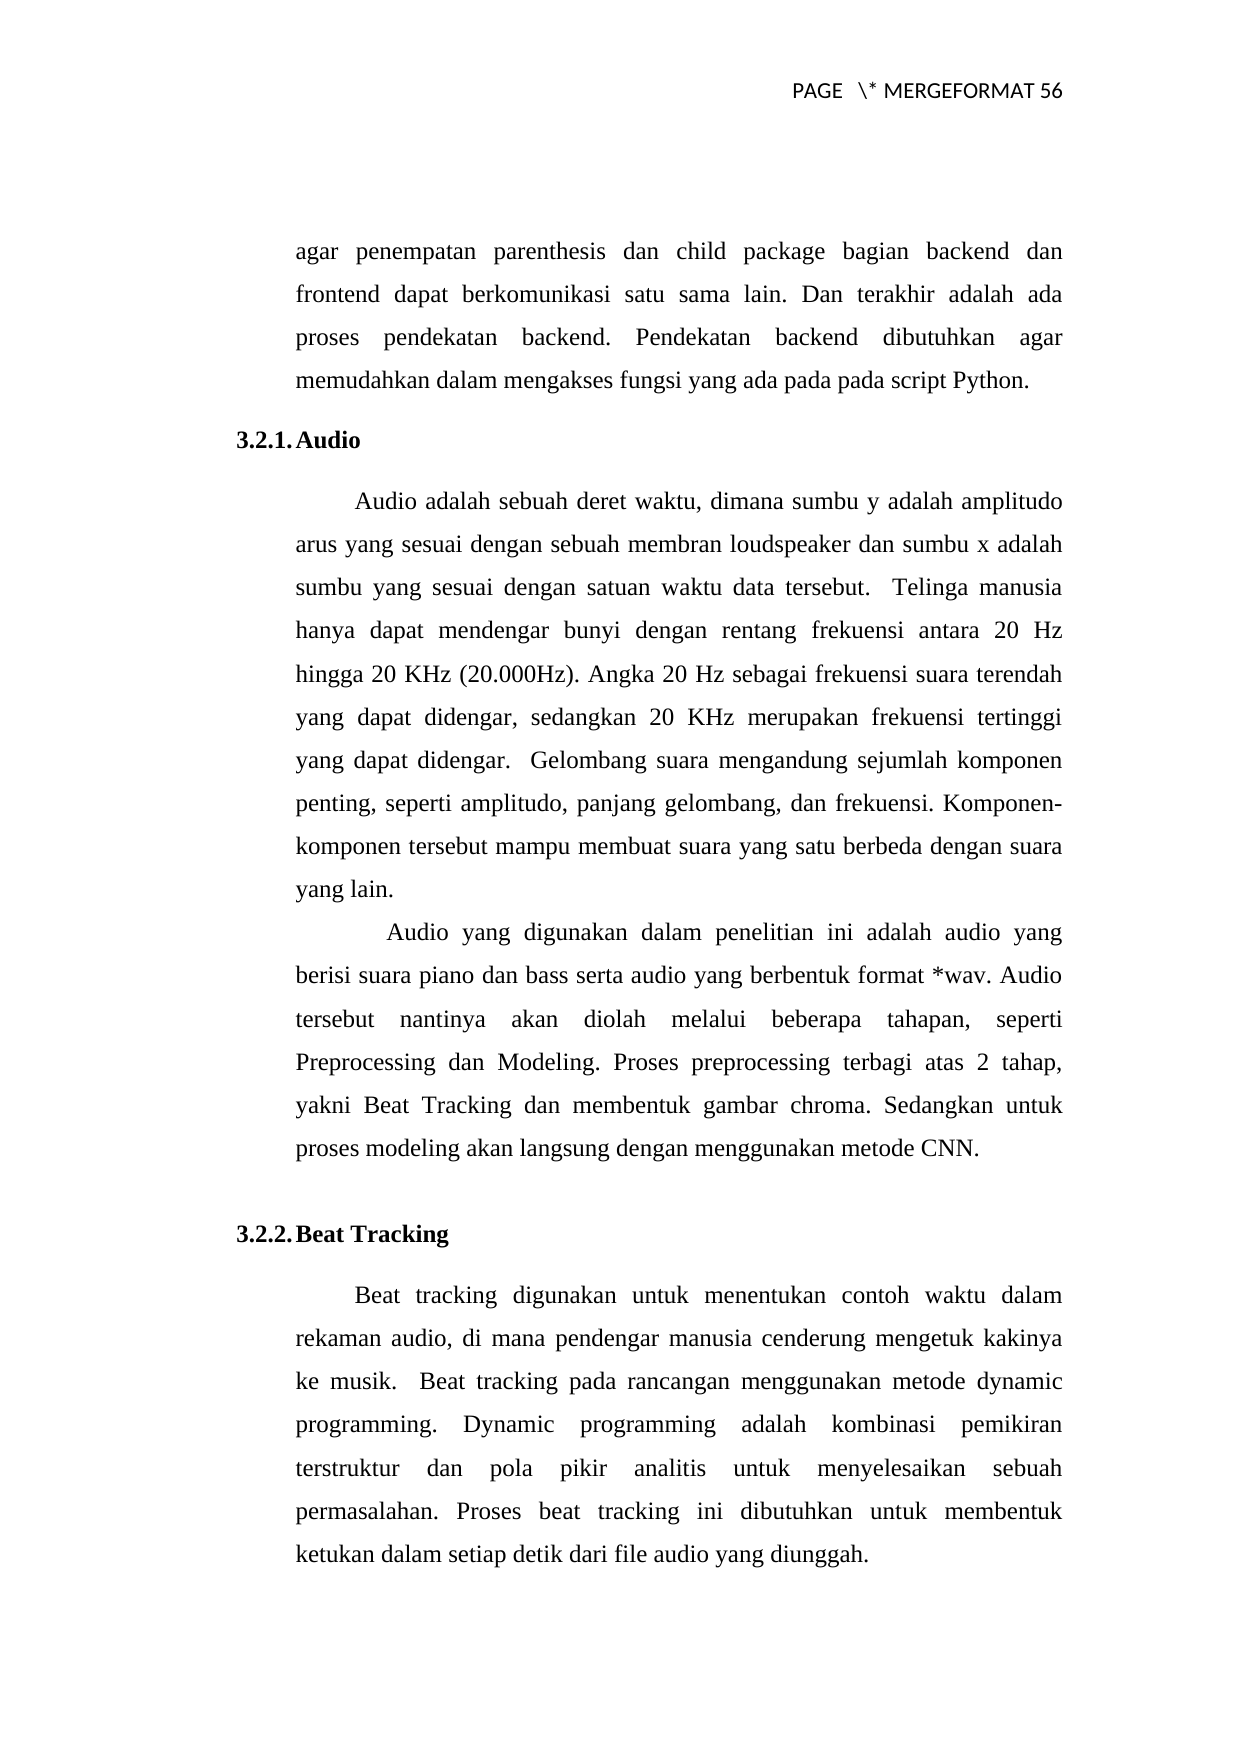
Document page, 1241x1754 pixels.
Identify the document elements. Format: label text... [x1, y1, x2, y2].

list Audio [236, 425, 1063, 454]
list Audio adalah sebuah deret waktu, dimana sumbu y adalah amplitudo arus yang sesuai dengan sebuah membran loudspeaker dan sumbu x adalah sumbu yang sesuai dengan satuan waktu data tersebut. Telinga manusia hanya dapat mendengar bunyi dengan rentang frekuensi antara 20 Hz hingga 20 KHz (20.000Hz). Angka 20 Hz sebagai frekuensi suara terendah yang dapat didengar, sedangkan 20 KHz merupakan frekuensi tertinggi yang dapat didengar. Gelombang suara mengandung sejumlah komponen penting, seperti amplitudo, panjang gelombang, dan frekuensi. Komponen-komponen tersebut mampu membuat suara yang satu berbeda dengan suara yang lain. [295, 486, 1063, 903]
list Beat Tracking [236, 1219, 1063, 1248]
list Audio yang digunakan dalam penelitian ini adalah audio yang berisi suara piano dan bass serta audio yang berbentuk format *wav. Audio tersebut nantinya akan diolah melalui beberapa tahapan, seperti Preprocessing dan Modeling. Proses preprocessing terbagi atas 2 tahap, yakni Beat Tracking dan membentuk gambar chroma. Sedangkan untuk proses modeling akan langsung dengan menggunakan metode CNN. [295, 917, 1063, 1162]
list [295, 1280, 1063, 1568]
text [295, 236, 1063, 394]
